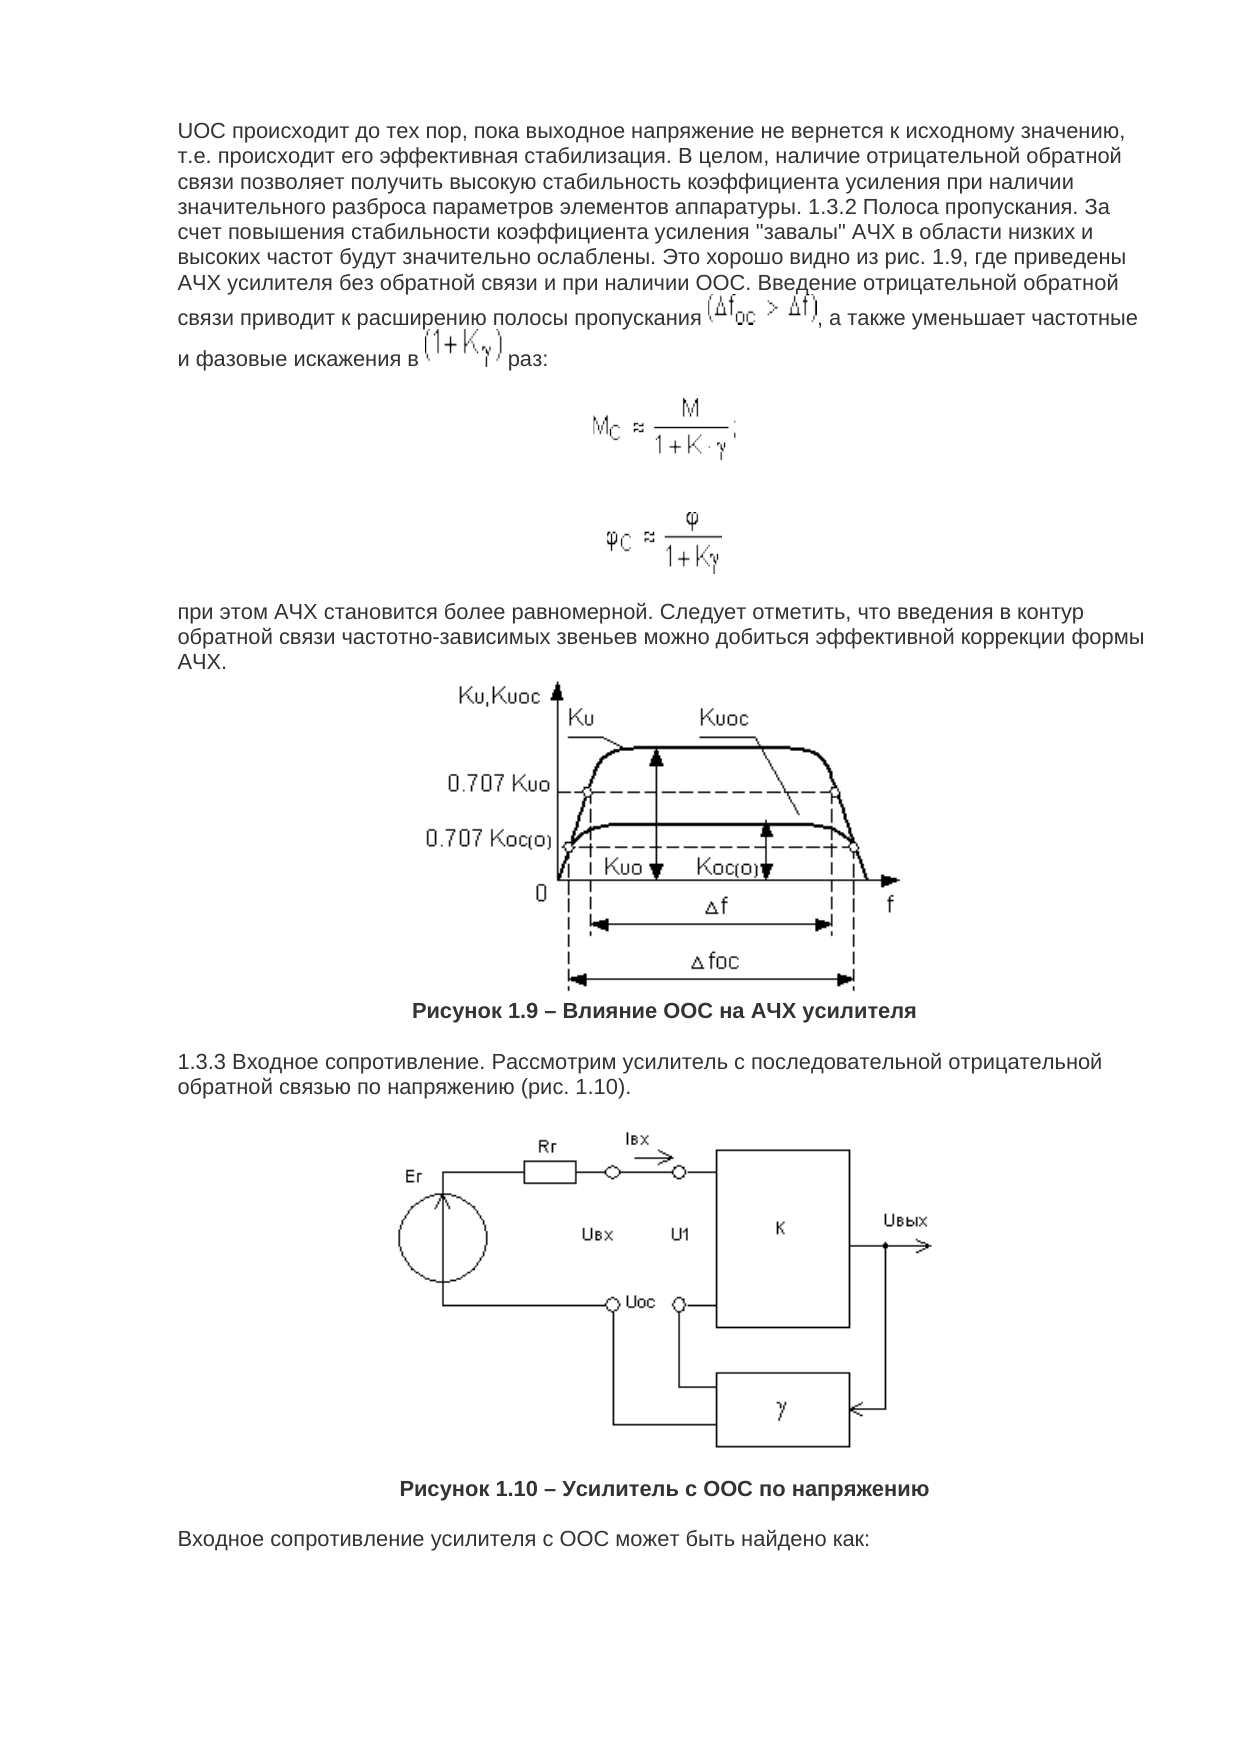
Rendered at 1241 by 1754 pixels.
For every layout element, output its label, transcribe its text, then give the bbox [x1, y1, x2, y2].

picture [708, 294, 817, 325]
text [177, 118, 1152, 399]
picture [369, 1099, 960, 1476]
picture [593, 398, 736, 460]
text Входное сопротивление усилителя с ООС может быть найдено как: [177, 1501, 1152, 1579]
text при этом АЧХ становится более равномерной. Следует отметить, что введения в контур обратной связи частотно-зависимых звеньев можно добиться эффективной коррекции формы АЧХ. [177, 573, 1152, 674]
text 1.3.3 Входное сопротивление. Рассмотрим усилитель с последовательной отрицательной обратной связью по напряжению (рис. 1.10). [177, 1023, 1152, 1099]
picture [607, 512, 722, 574]
picture [425, 329, 502, 367]
picture [421, 674, 908, 999]
